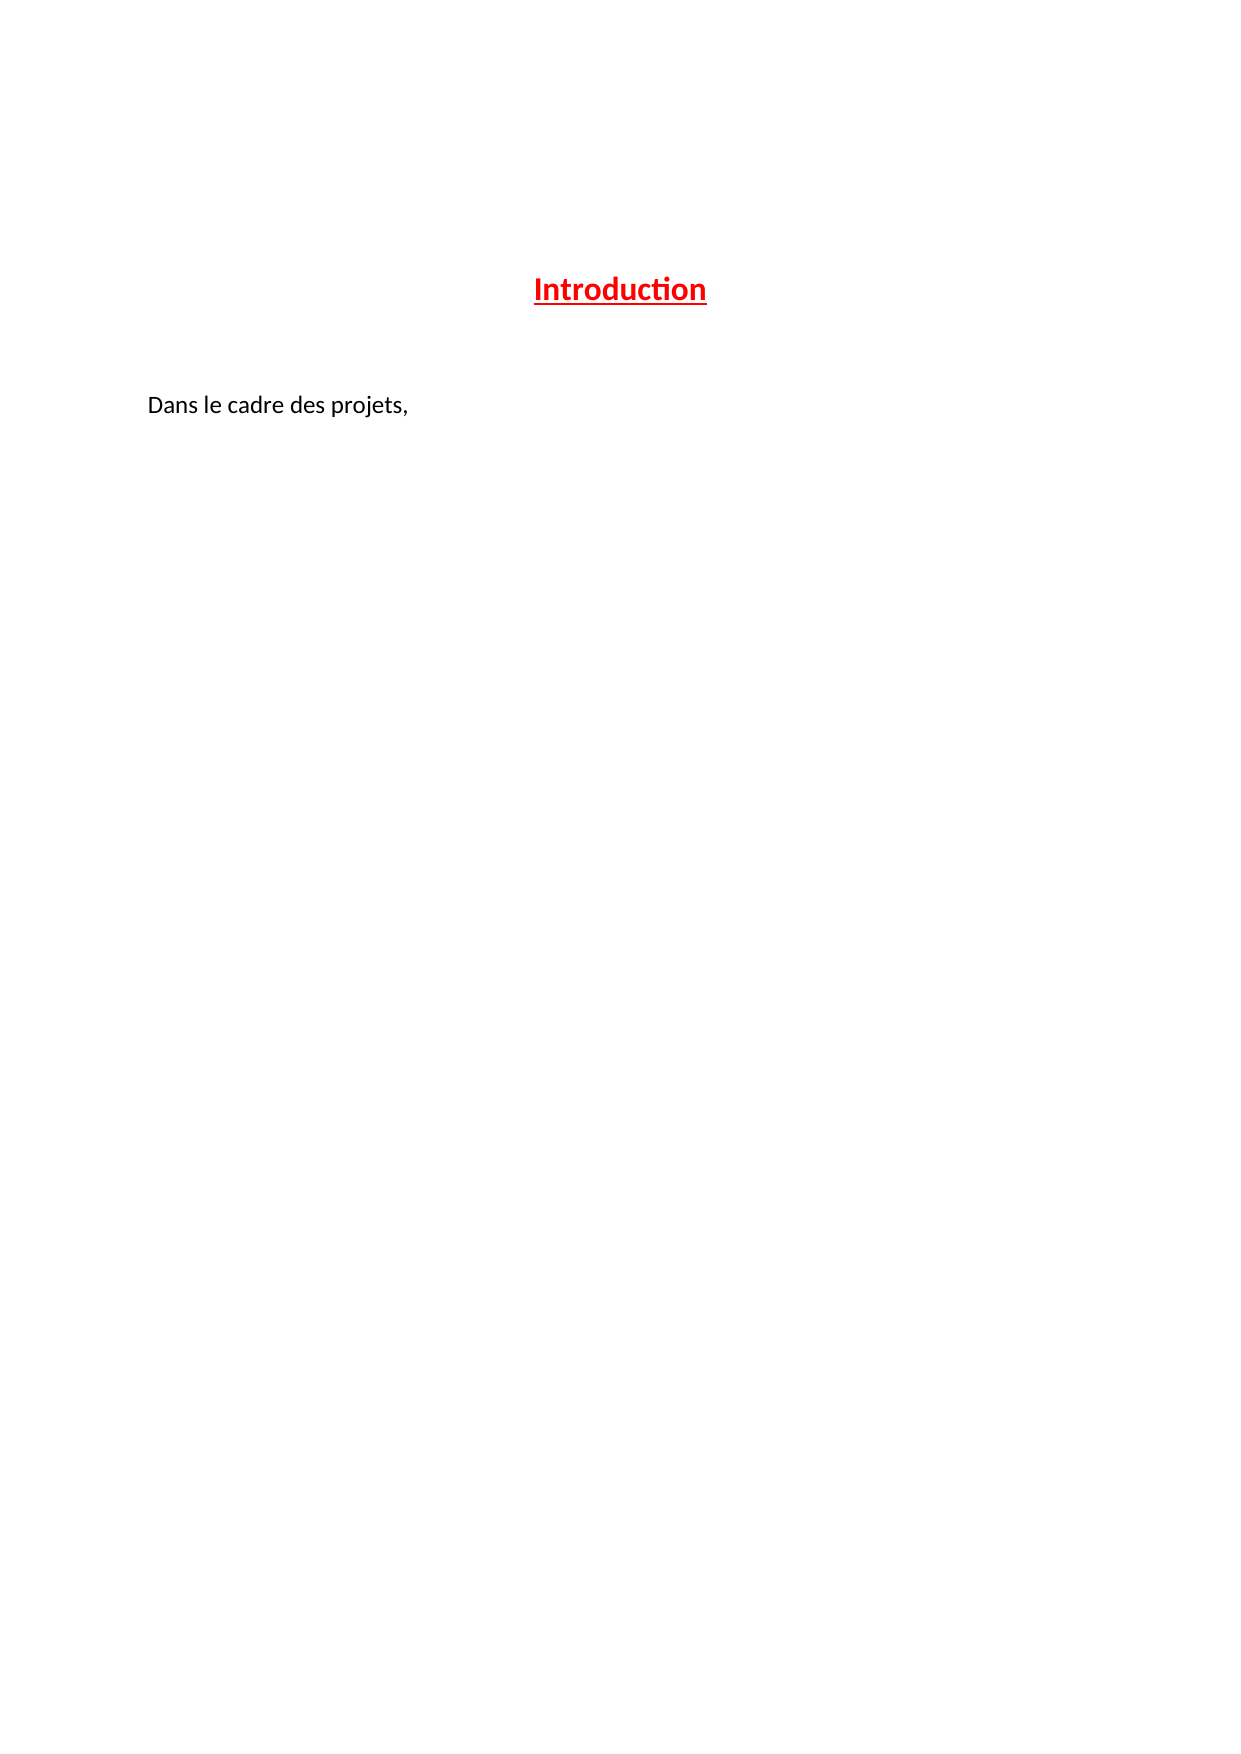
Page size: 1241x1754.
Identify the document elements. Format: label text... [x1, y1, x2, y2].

text Dans le cadre des projets, [148, 389, 1093, 419]
text Introduction [148, 268, 1093, 309]
